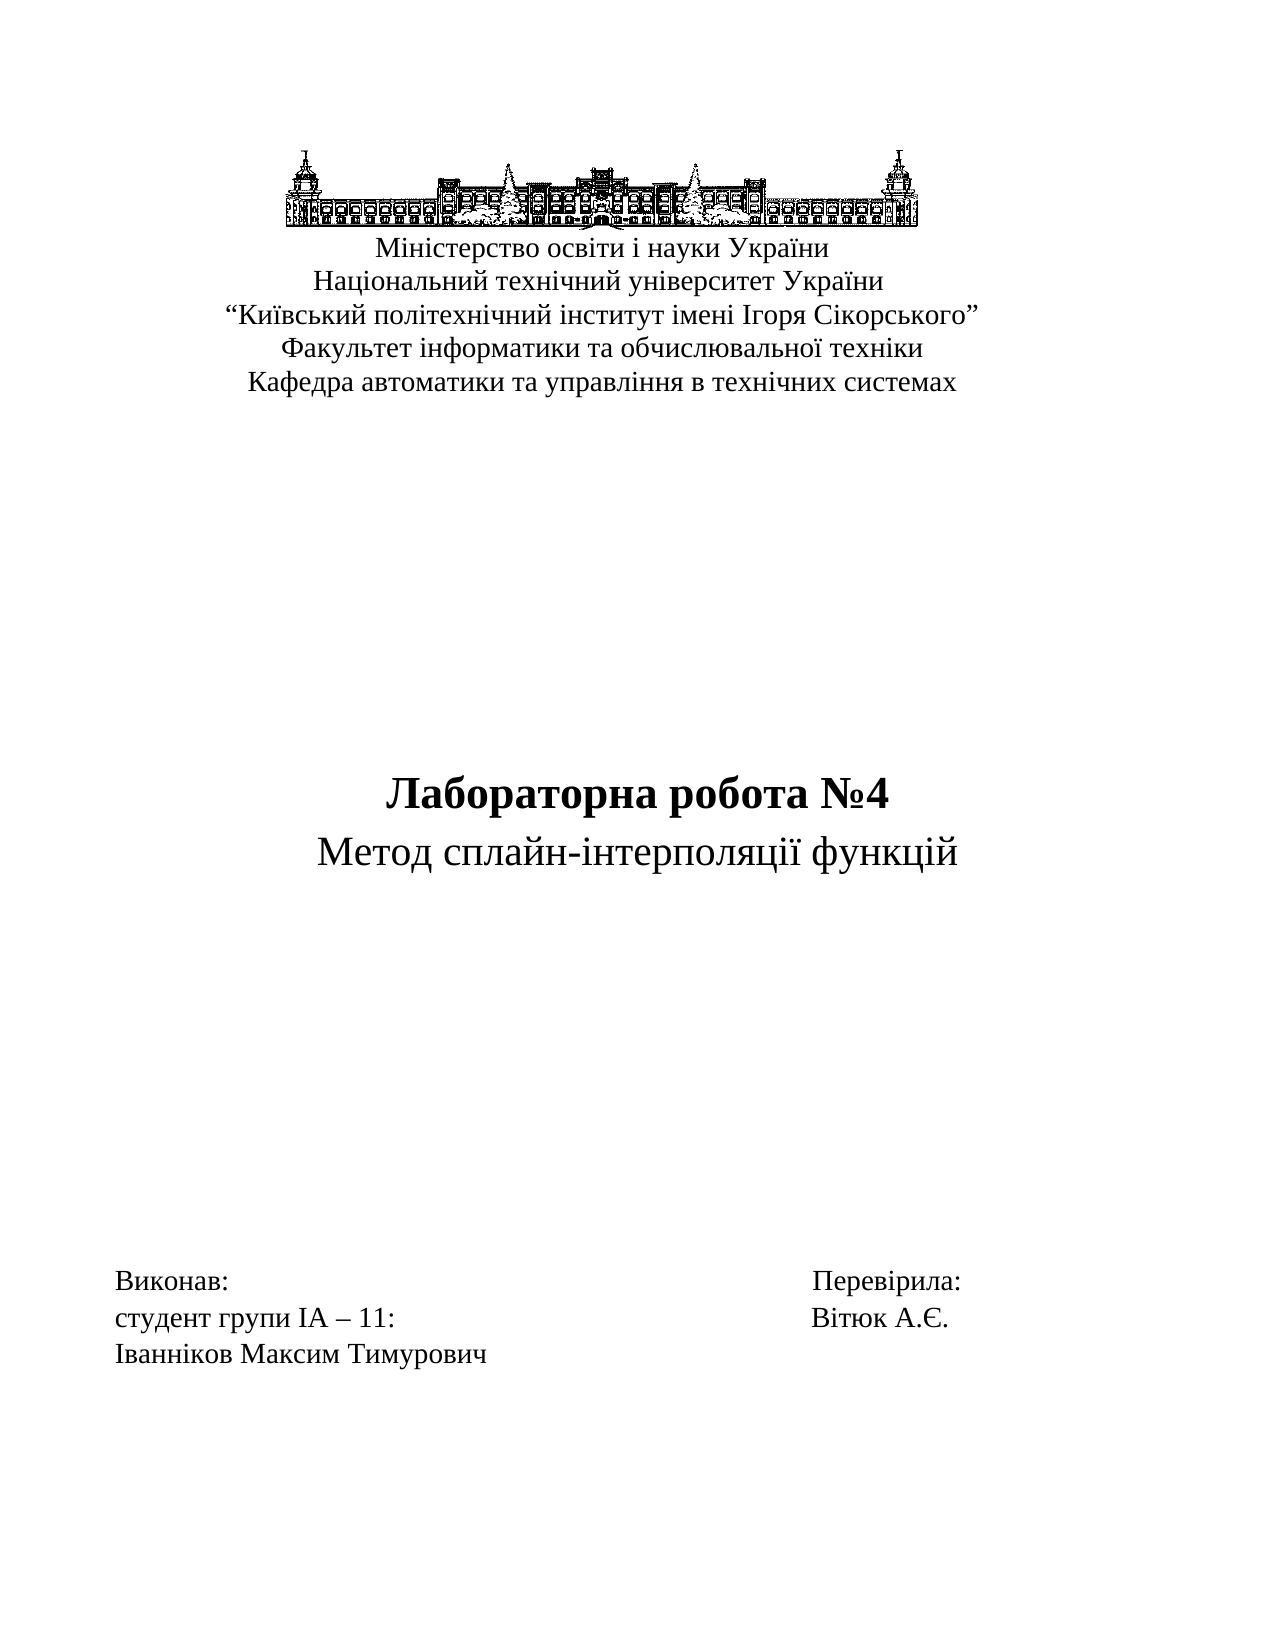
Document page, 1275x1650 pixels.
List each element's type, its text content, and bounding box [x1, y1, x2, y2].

text студент групи ІА – 11: Вітюк А.Є. [114, 1300, 1125, 1333]
text “Київський політехнічний інститут імені Ігоря Сікорського” [79, 297, 1125, 330]
text Іванніков Максим Тимурович [114, 1337, 1125, 1370]
text Міністерство освіти і науки України [79, 230, 1125, 263]
text Факультет інформатики та обчислювальної техніки [79, 330, 1125, 364]
text Лабораторна робота №4 Метод сплайн-інтерполяції функцій [150, 766, 1125, 874]
text Національний технічний університет України [79, 263, 1125, 297]
text Кафедра автоматики та управління в технічних системах [79, 364, 1125, 397]
text Виконав: Перевірила: [114, 1263, 1125, 1296]
picture [284, 150, 920, 230]
